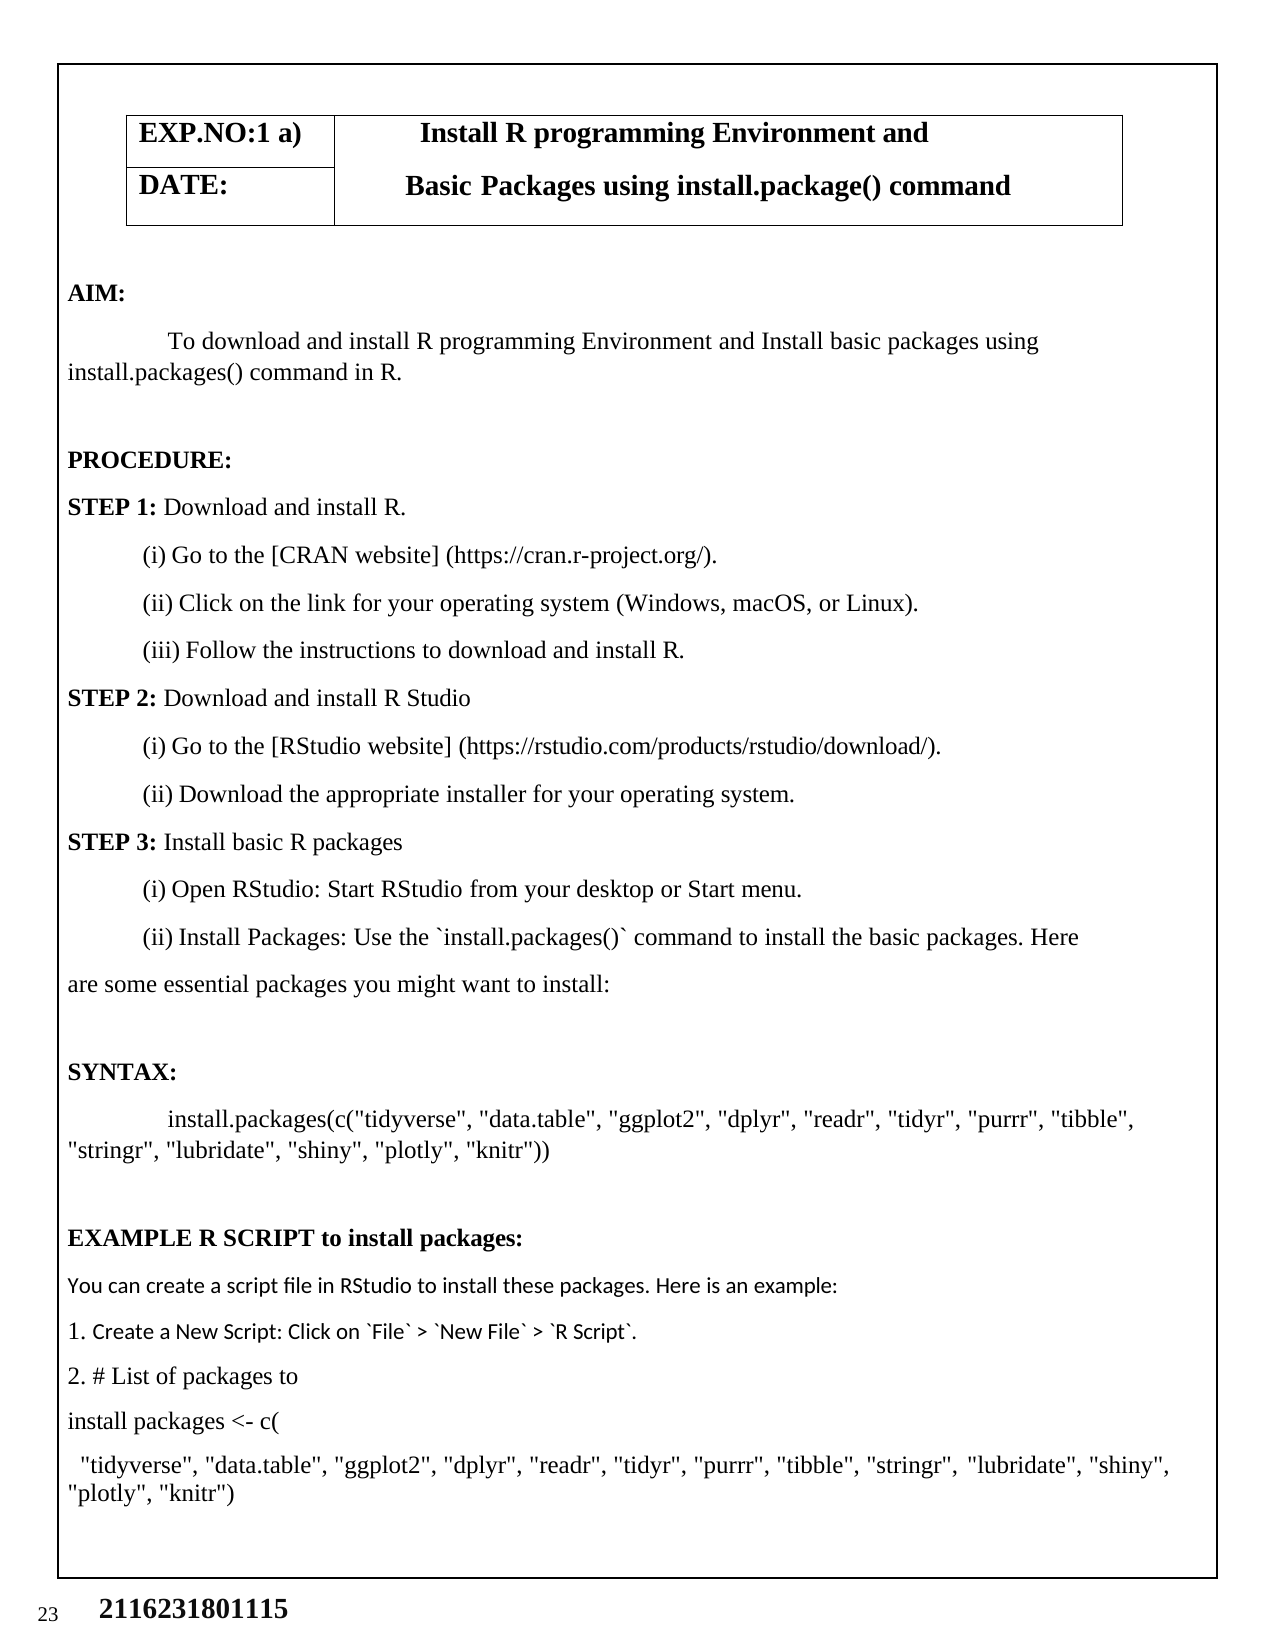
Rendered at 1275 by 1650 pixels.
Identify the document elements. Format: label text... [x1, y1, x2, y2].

list Create a New Script: Click on `File` > `New File` > `R Script`. [67, 1316, 1237, 1345]
text STEP 2: Download and install R Studio [67, 683, 1237, 711]
list Install Packages: Use the `install.packages()` command to install the basic packages. Here are some essential packages you might want to install: [67, 922, 1107, 997]
table_cell DATE: [127, 168, 334, 225]
table_header EXP.NO:1 a) [127, 116, 334, 167]
text To download and install R programming Environment and Install basic packages using [167, 326, 1237, 355]
list Follow the instructions to download and install R. [142, 635, 1237, 664]
text You can create a script file in RStudio to install these packages. Here is an example: [67, 1271, 1237, 1299]
list Open RStudio: Start RStudio from your desktop or Start menu. [142, 874, 1237, 903]
list Go to the [CRAN website] (https://cran.r-project.org/). [142, 540, 1237, 568]
text install.packages(c("tidyverse", "data.table", "ggplot2", "dplyr", "readr", "tidyr", "purrr", "tibble", "stringr", "lubridate", "shiny", "plotly", "knitr")) [67, 1104, 1174, 1163]
text "tidyverse", "data.table", "ggplot2", "dplyr", "readr", "tidyr", "purrr", "tibble", "stringr", "lubridate", "shiny", "plotly", "knitr") [67, 1451, 1237, 1507]
list Download the appropriate installer for your operating system. [142, 779, 1237, 807]
subtitle SYNTAX: [67, 1057, 1237, 1086]
subtitle PROCEDURE: [67, 445, 1237, 474]
subtitle EXAMPLE R SCRIPT to install packages: [67, 1223, 1237, 1252]
text install.packages() command in R. [67, 357, 1237, 386]
subtitle AIM: [67, 278, 1237, 307]
text STEP 3: Install basic R packages [67, 827, 1237, 856]
table_header Install R programming Environment and Basic Packages using install.package() command [335, 116, 1122, 225]
list # List of packages to install packages <- c( [67, 1361, 361, 1434]
list Go to the [RStudio website] (https://rstudio.com/products/rstudio/download/). [142, 731, 1237, 760]
list Click on the link for your operating system (Windows, macOS, or Linux). [142, 588, 1237, 616]
text STEP 1: Download and install R. [67, 492, 1237, 521]
